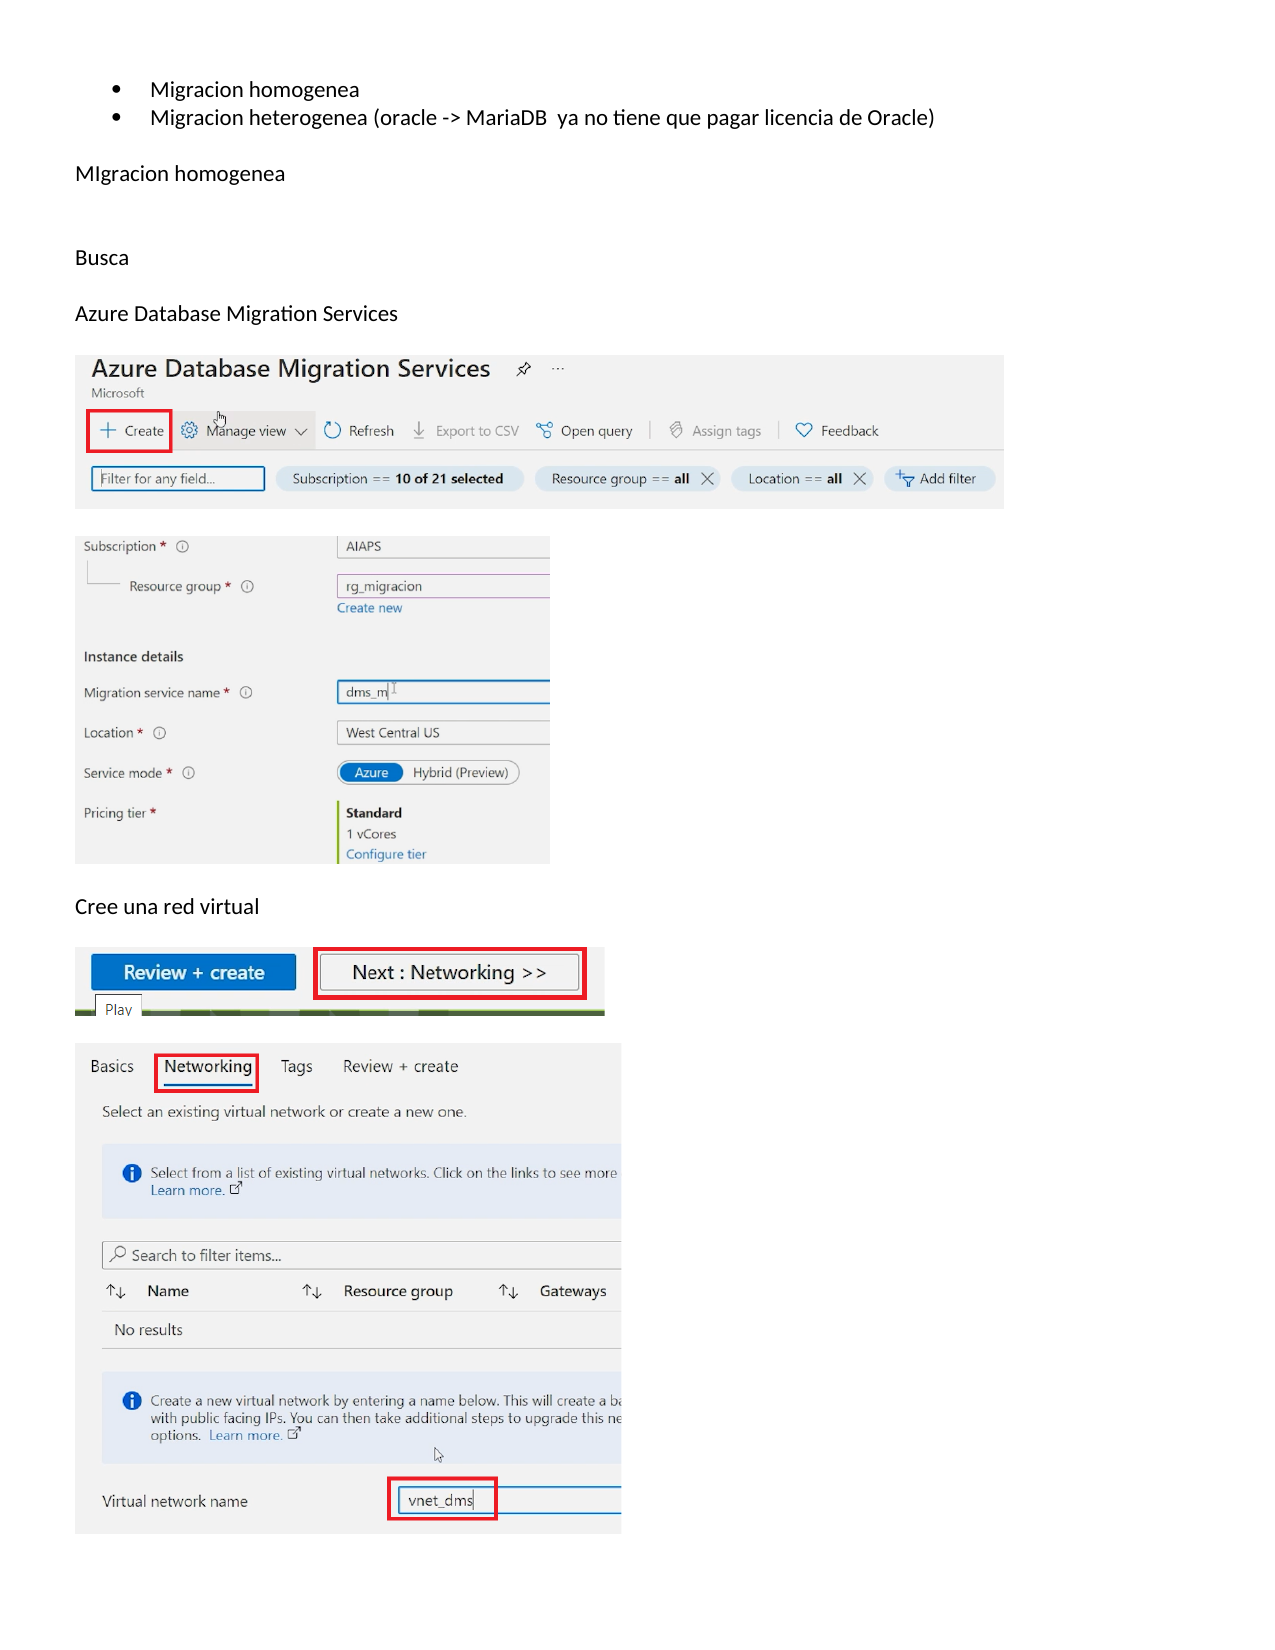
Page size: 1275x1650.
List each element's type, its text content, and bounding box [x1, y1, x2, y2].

text MIgracion homogenea [75, 159, 1200, 187]
picture [75, 947, 605, 1016]
text Busca [75, 243, 1200, 271]
list Migracion heterogenea (oracle -> MariaDB ya no tiene que pagar licencia de Oracle) [112, 103, 1200, 131]
list Migracion homogenea [112, 75, 1200, 103]
picture [75, 1043, 622, 1534]
text Cree una red virtual [75, 892, 1200, 920]
text Azure Database Migration Services [75, 299, 1200, 327]
picture [75, 355, 1004, 509]
picture [75, 536, 550, 864]
